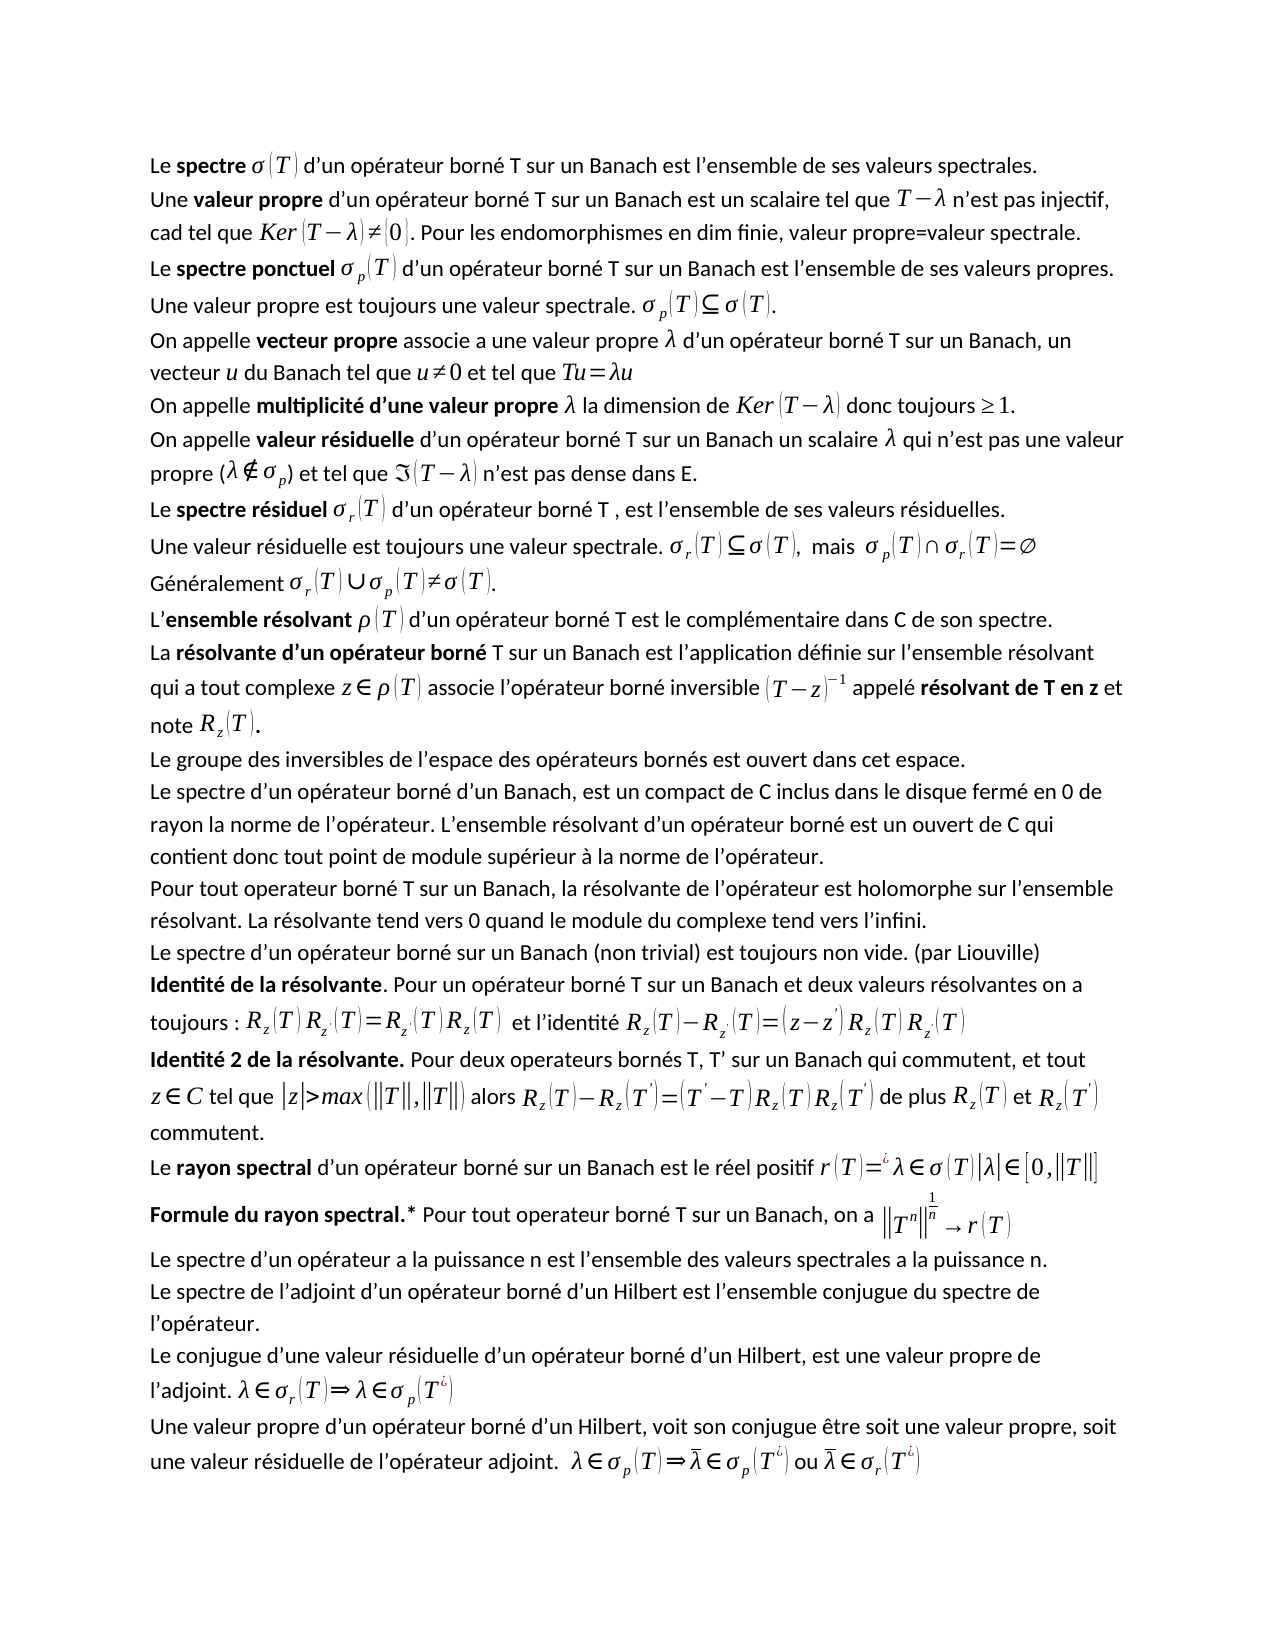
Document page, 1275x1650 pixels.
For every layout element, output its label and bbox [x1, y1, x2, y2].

text [150, 150, 1125, 1478]
